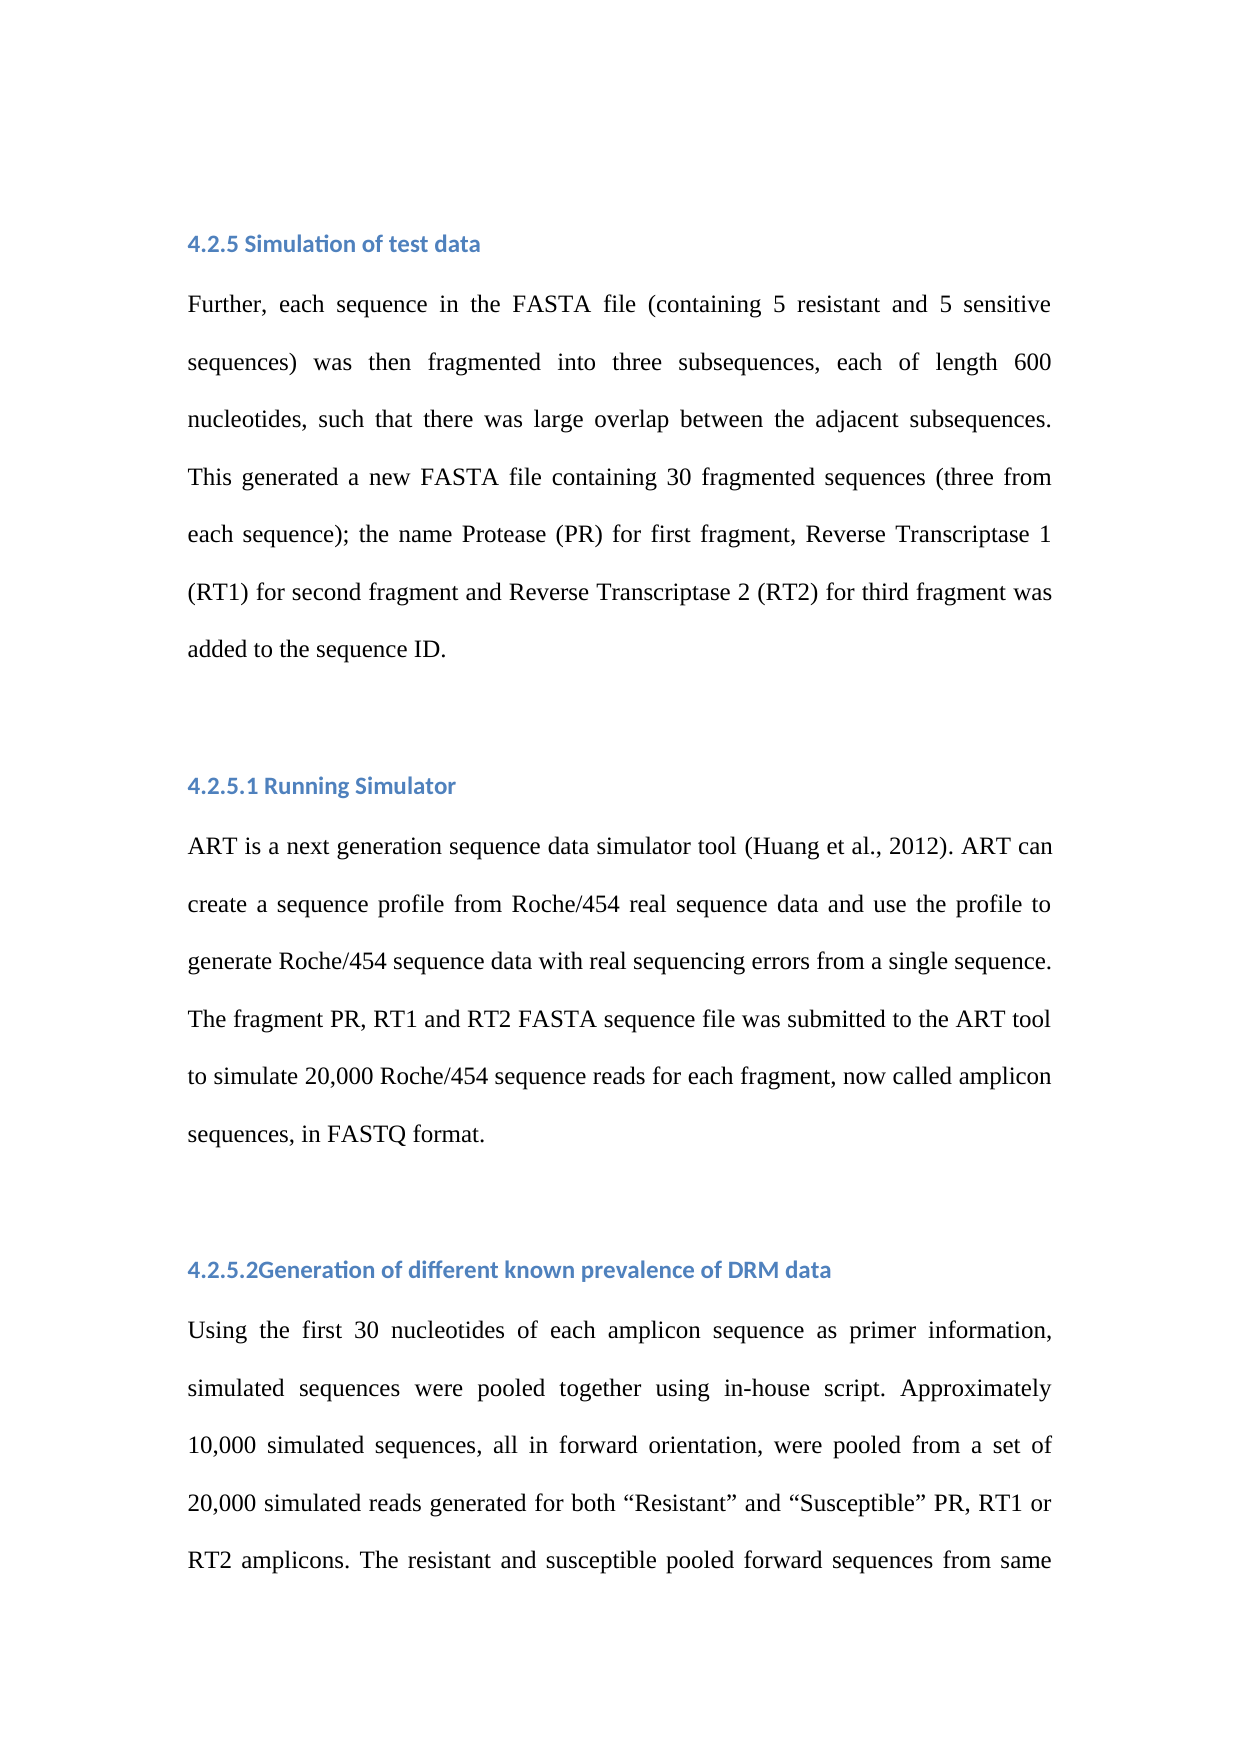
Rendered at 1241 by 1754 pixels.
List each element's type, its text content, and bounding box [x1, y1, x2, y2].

subtitle 4.2.5.2Generation of different known prevalence of DRM data [187, 1254, 1053, 1285]
list Further, each sequence in the FASTA file (containing 5 resistant and 5 sensitive sequences) was then fragmented into three subsequences, each of length 600 nucleotides, such that there was large overlap between the adjacent subsequences. This generated a new FASTA file containing 30 fragmented sequences (three from each sequence); the name Protease (PR) for first fragment, Reverse Transcriptase 1 (RT1) for second fragment and Reverse Transcriptase 2 (RT2) for third fragment was added to the sequence ID. [187, 289, 1053, 663]
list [187, 1316, 1053, 1574]
subtitle 4.2.5.1 Running Simulator [187, 770, 1053, 801]
list ART is a next generation sequence data simulator tool (Huang et al., 2012). ART can create a sequence profile from Roche/454 real sequence data and use the profile to generate Roche/454 sequence data with real sequencing errors from a single sequence. The fragment PR, RT1 and RT2 FASTA sequence file was submitted to the ART tool to simulate 20,000 Roche/454 sequence reads for each fragment, now called amplicon sequences, in FASTQ format. [187, 831, 1053, 1147]
subtitle 4.2.5 Simulation of test data [187, 228, 1053, 259]
